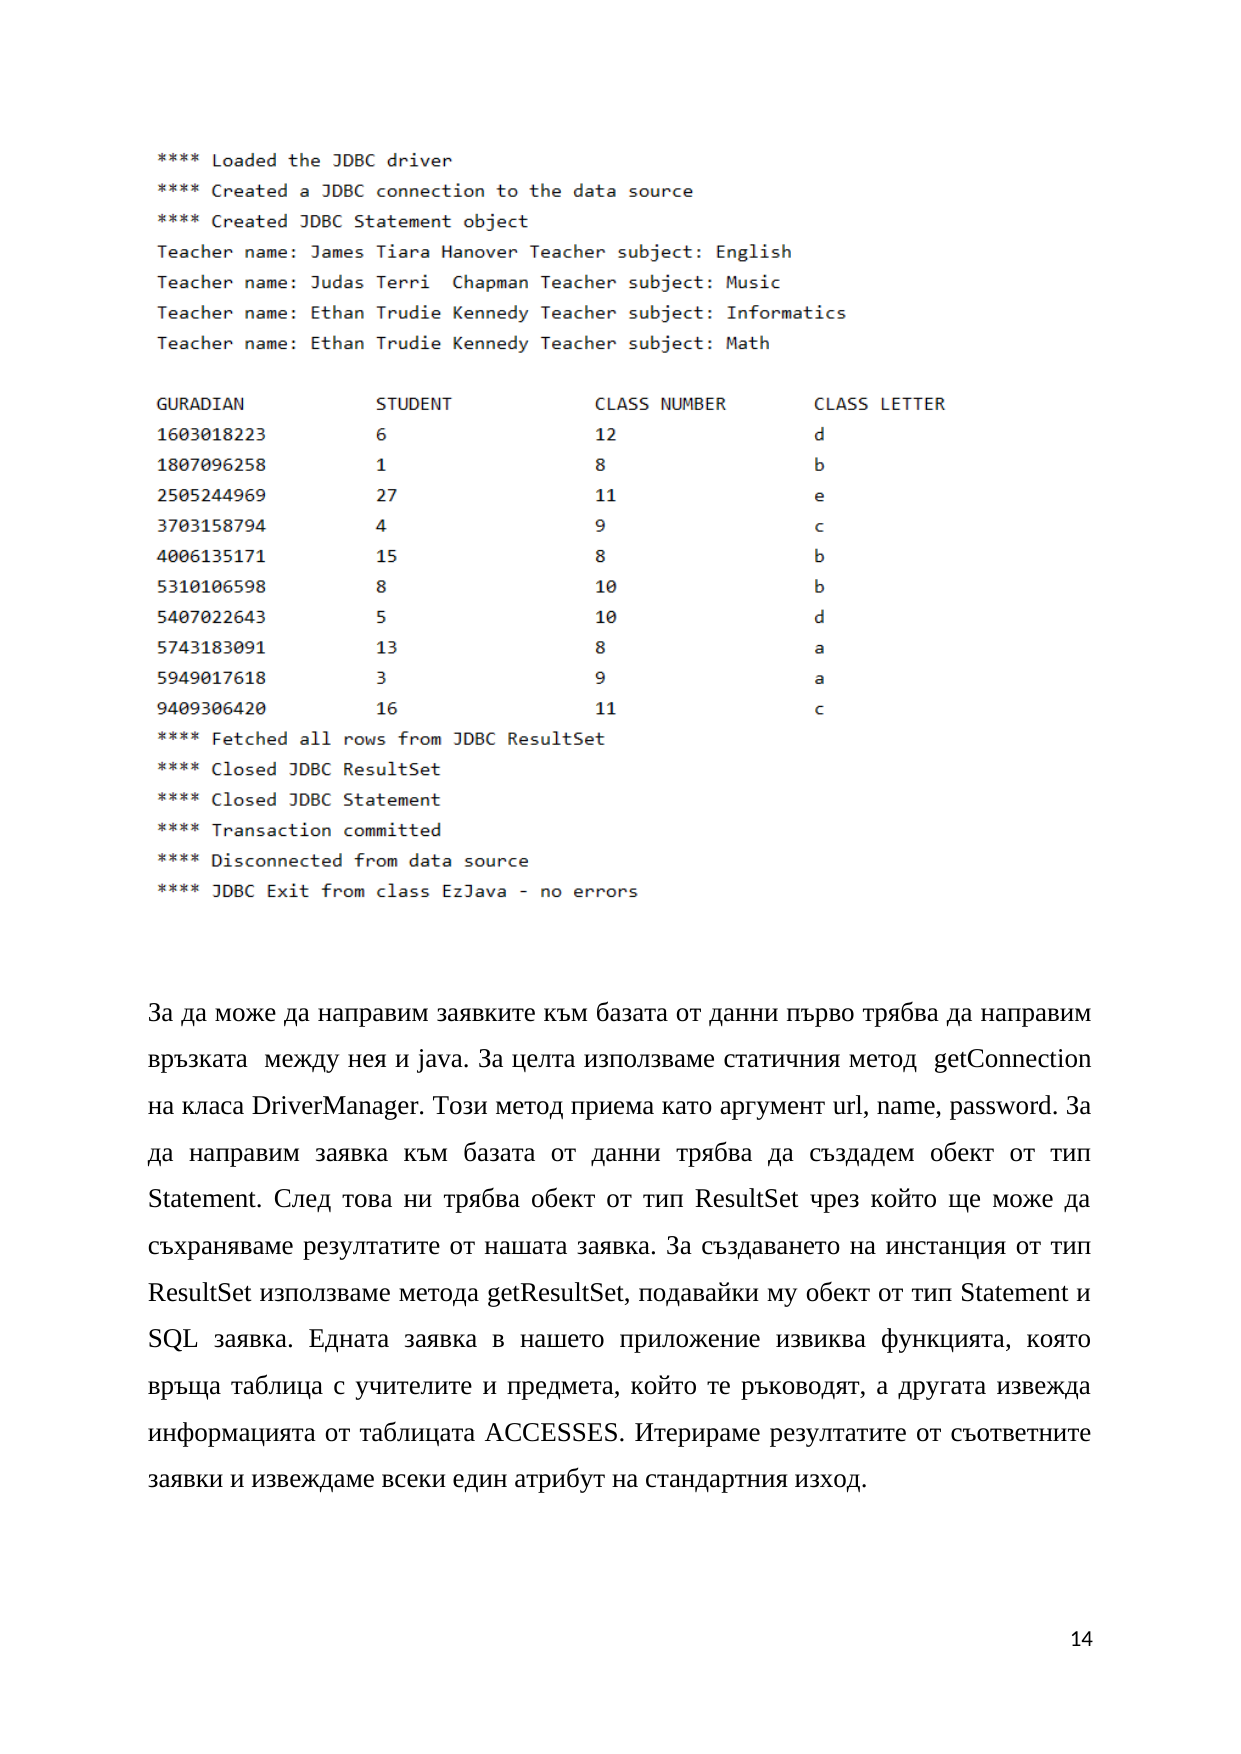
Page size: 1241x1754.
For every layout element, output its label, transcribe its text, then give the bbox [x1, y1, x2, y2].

text За да може да направим заявките към базата от данни първо трябва да направим връзката между нея и java. За целта използваме статичния метод getConnection на класа DriverManager. Този метод приема като аргумент url, name, password. За да направим заявка към базата от данни трябва да създадем обект от тип Statement. След това ни трябва обект от тип ResultSet чрез който ще може да съхраняваме резултатите от нашата заявка. За създаването на инстанция от тип ResultSet използваме метода getResultSet, подавайки му обект от тип Statement и SQL заявка. Едната заявка в нашето приложение извиква функцията, която връща таблица с учителите и предмета, който те ръководят, а другата извежда информацията от таблицата ACCESSES. Итерираме резултатите от съответните заявки и извеждаме всеки един атрибут на стандартния изход. [148, 996, 1093, 1493]
picture [147, 147, 1093, 902]
